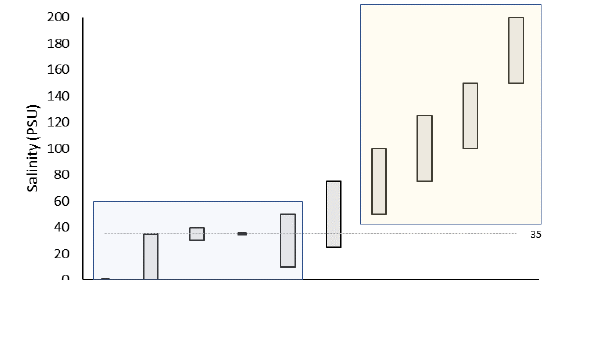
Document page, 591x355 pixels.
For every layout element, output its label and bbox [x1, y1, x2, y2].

picture [1, 0, 556, 280]
